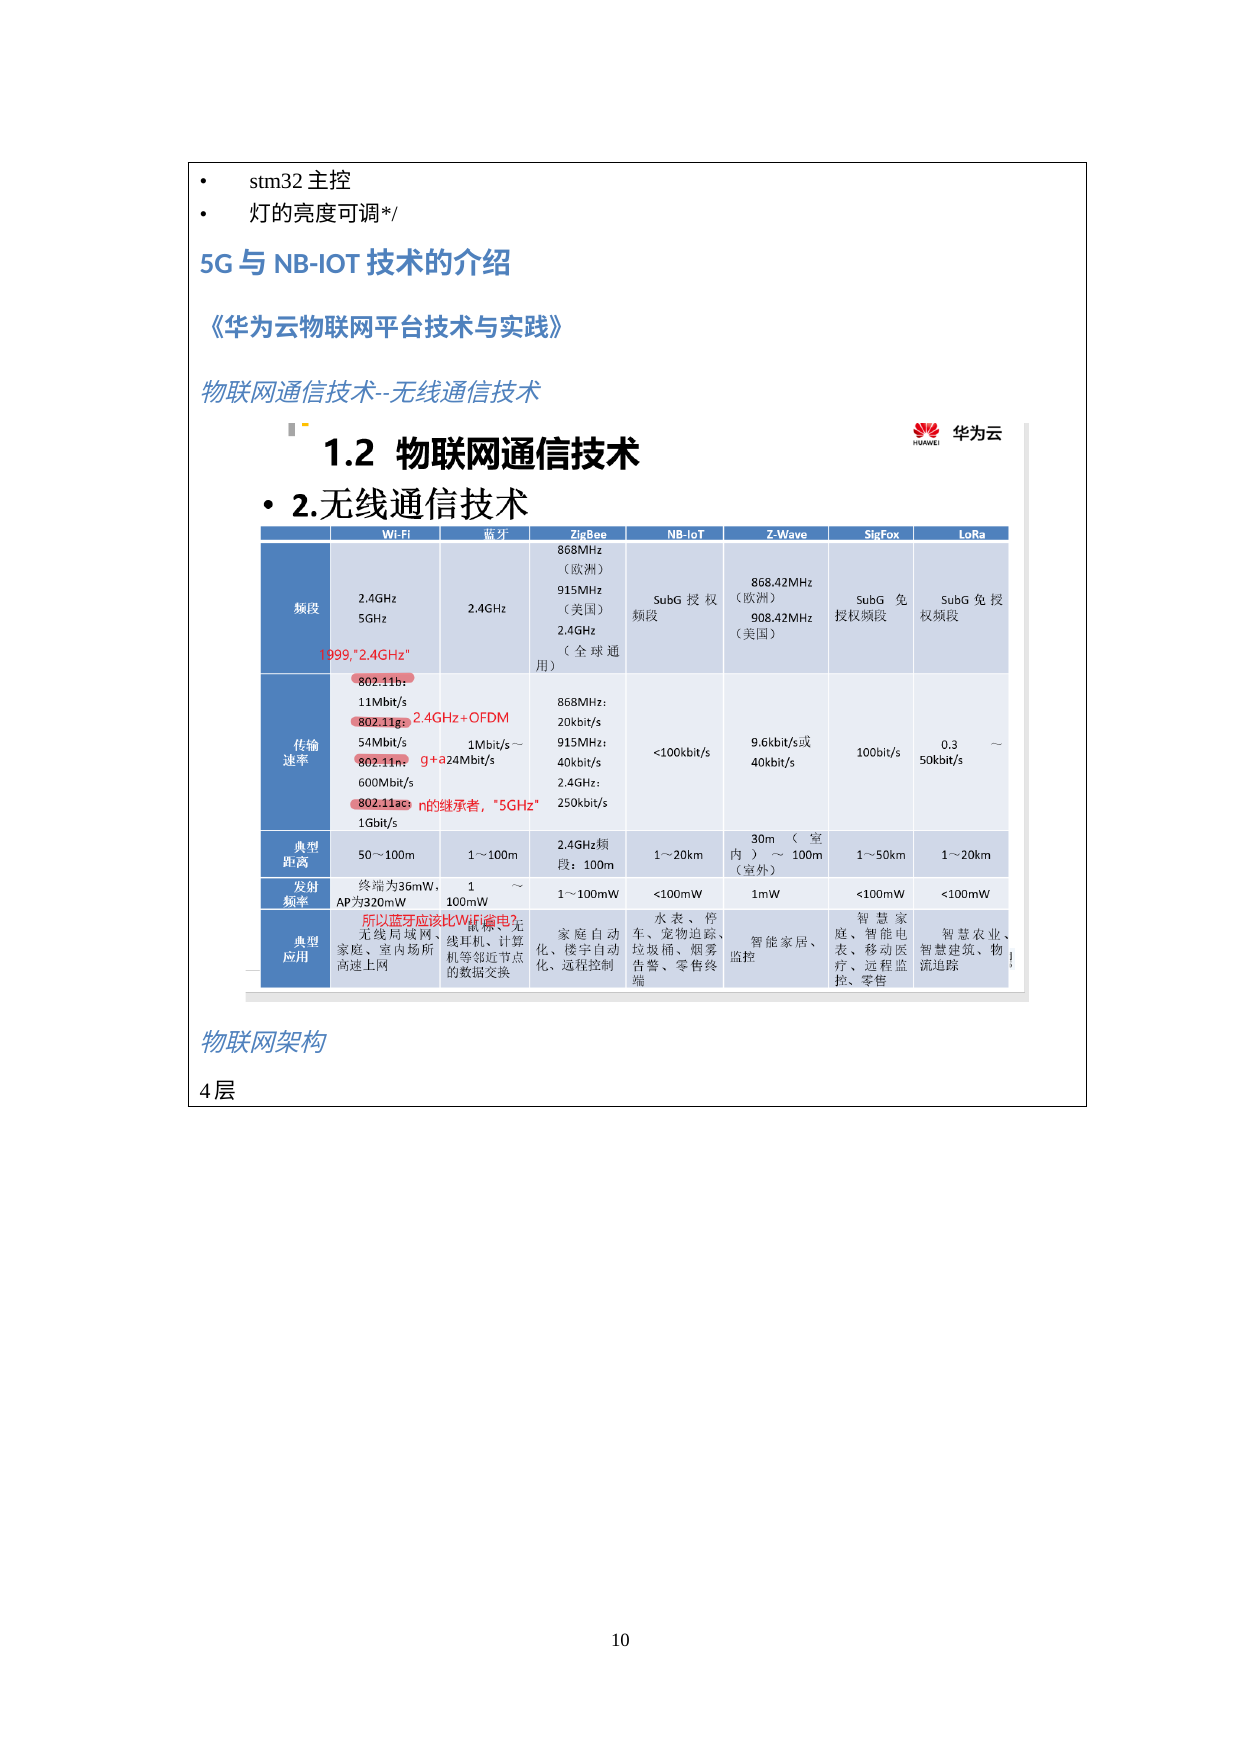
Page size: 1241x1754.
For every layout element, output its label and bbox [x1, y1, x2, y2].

picture [245, 423, 1029, 1002]
table_cell [189, 163, 1086, 1106]
